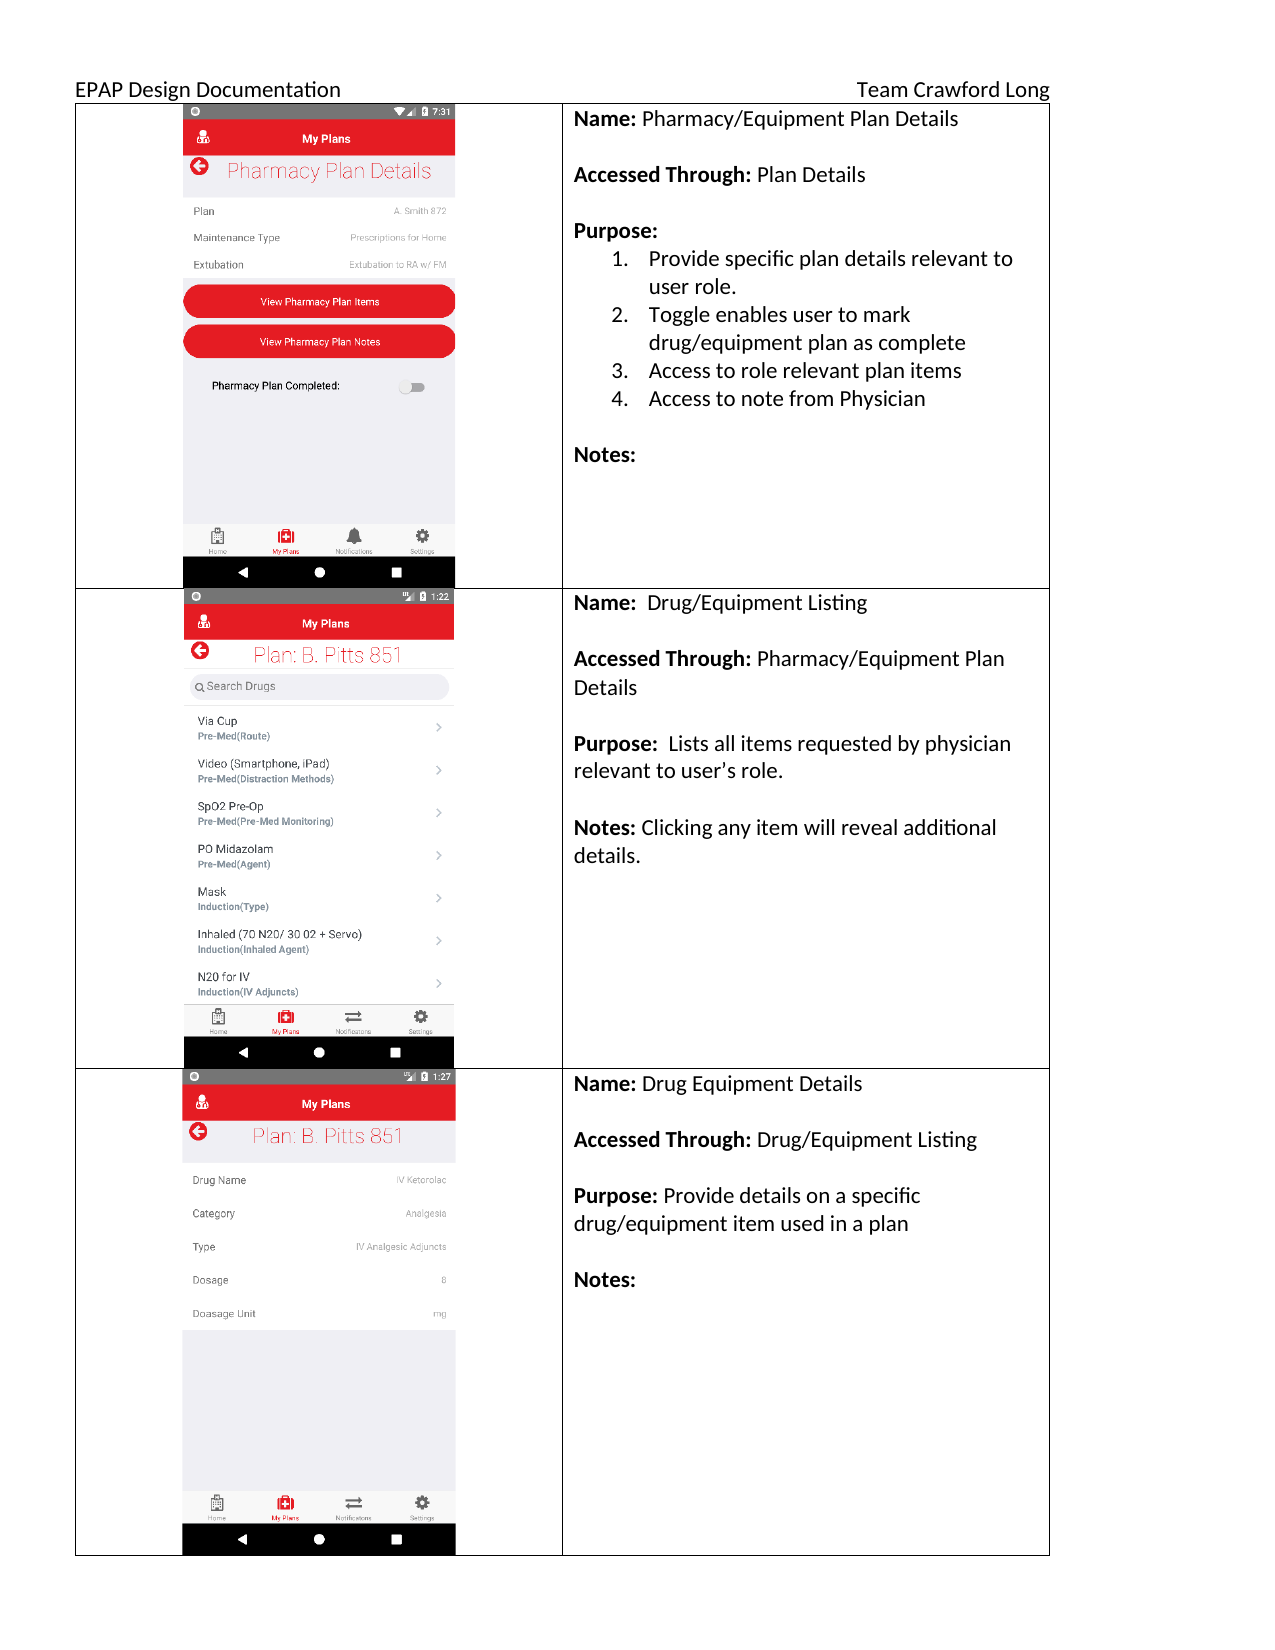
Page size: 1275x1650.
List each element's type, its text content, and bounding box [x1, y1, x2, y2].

table_cell [456, 104, 562, 587]
table_cell Name: Pharmacy/Equipment Plan Details Accessed Through: Plan Details Purpose: Provide specific plan details relevant to user role. Toggle enables user to mark drug/equipment plan as complete Access to role relevant plan items Access to note from Physician Notes: [563, 104, 1049, 587]
table_cell Name: Drug Equipment Details Accessed Through: Drug/Equipment Listing Purpose: Provide details on a specific drug/equipment item used in a plan Notes: [563, 1069, 1049, 1555]
table_cell [76, 1069, 182, 1555]
table_cell [76, 589, 184, 1068]
table_cell [456, 1069, 562, 1555]
picture [183, 104, 456, 1068]
picture [182, 1069, 456, 1555]
table_cell [454, 589, 562, 1068]
table_cell [76, 104, 183, 587]
table_cell Name: Drug/Equipment Listing Accessed Through: Pharmacy/Equipment Plan Details Purpose: Lists all items requested by physician relevant to user’s role. Notes: Clicking any item will reveal additional details. [563, 589, 1049, 1068]
